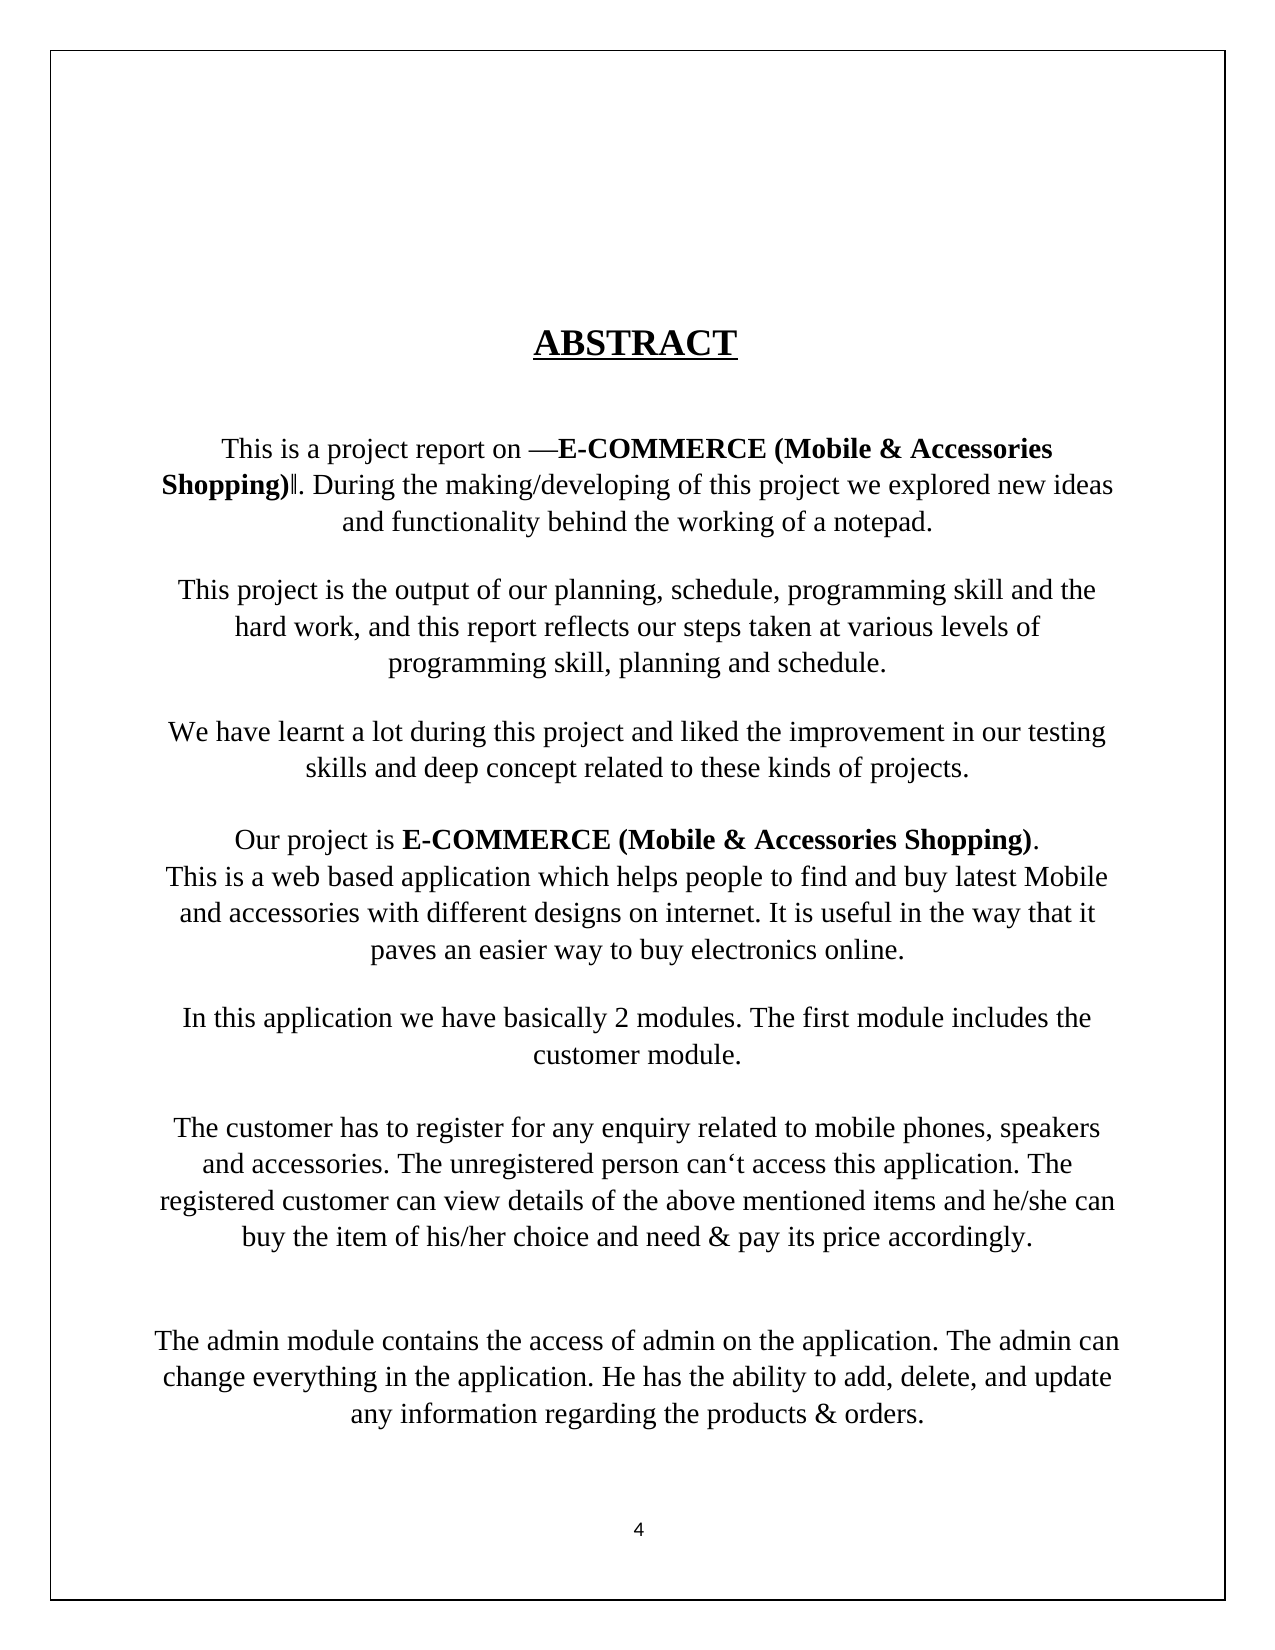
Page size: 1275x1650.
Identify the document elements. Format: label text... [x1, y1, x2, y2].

text Our project is E-COMMERCE (Mobile & Accessories Shopping). [152, 822, 1121, 856]
text In this application we have basically 2 modules. The first module includes the customer module. [152, 1001, 1121, 1071]
text The admin module contains the access of admin on the application. The admin can change everything in the application. He has the ability to add, delete, and update any information regarding the products & orders. [152, 1323, 1121, 1429]
text This project is the output of our planning, schedule, programming skill and the hard work, and this report reflects our steps taken at various levels of programming skill, planning and schedule. [152, 572, 1121, 679]
text The customer has to register for any enquiry related to mobile phones, speakers and accessories. The unregistered person can‘t access this application. The registered customer can view details of the above mentioned items and he/she can buy the item of his/her choice and need & pay its price accordingly. [152, 1110, 1121, 1253]
text This is a project report on ―E-COMMERCE (Mobile & Accessories Shopping)‖. During the making/developing of this project we explored new ideas and functionality behind the working of a notepad. [152, 431, 1121, 537]
text We have learnt a lot during this project and liked the improvement in our testing skills and deep concept related to these kinds of projects. [152, 714, 1121, 784]
subtitle ABSTRACT [150, 321, 1120, 364]
text This is a web based application which helps people to find and buy latest Mobile and accessories with different designs on internet. It is useful in the way that it paves an easier way to buy electronics online. [152, 859, 1121, 965]
